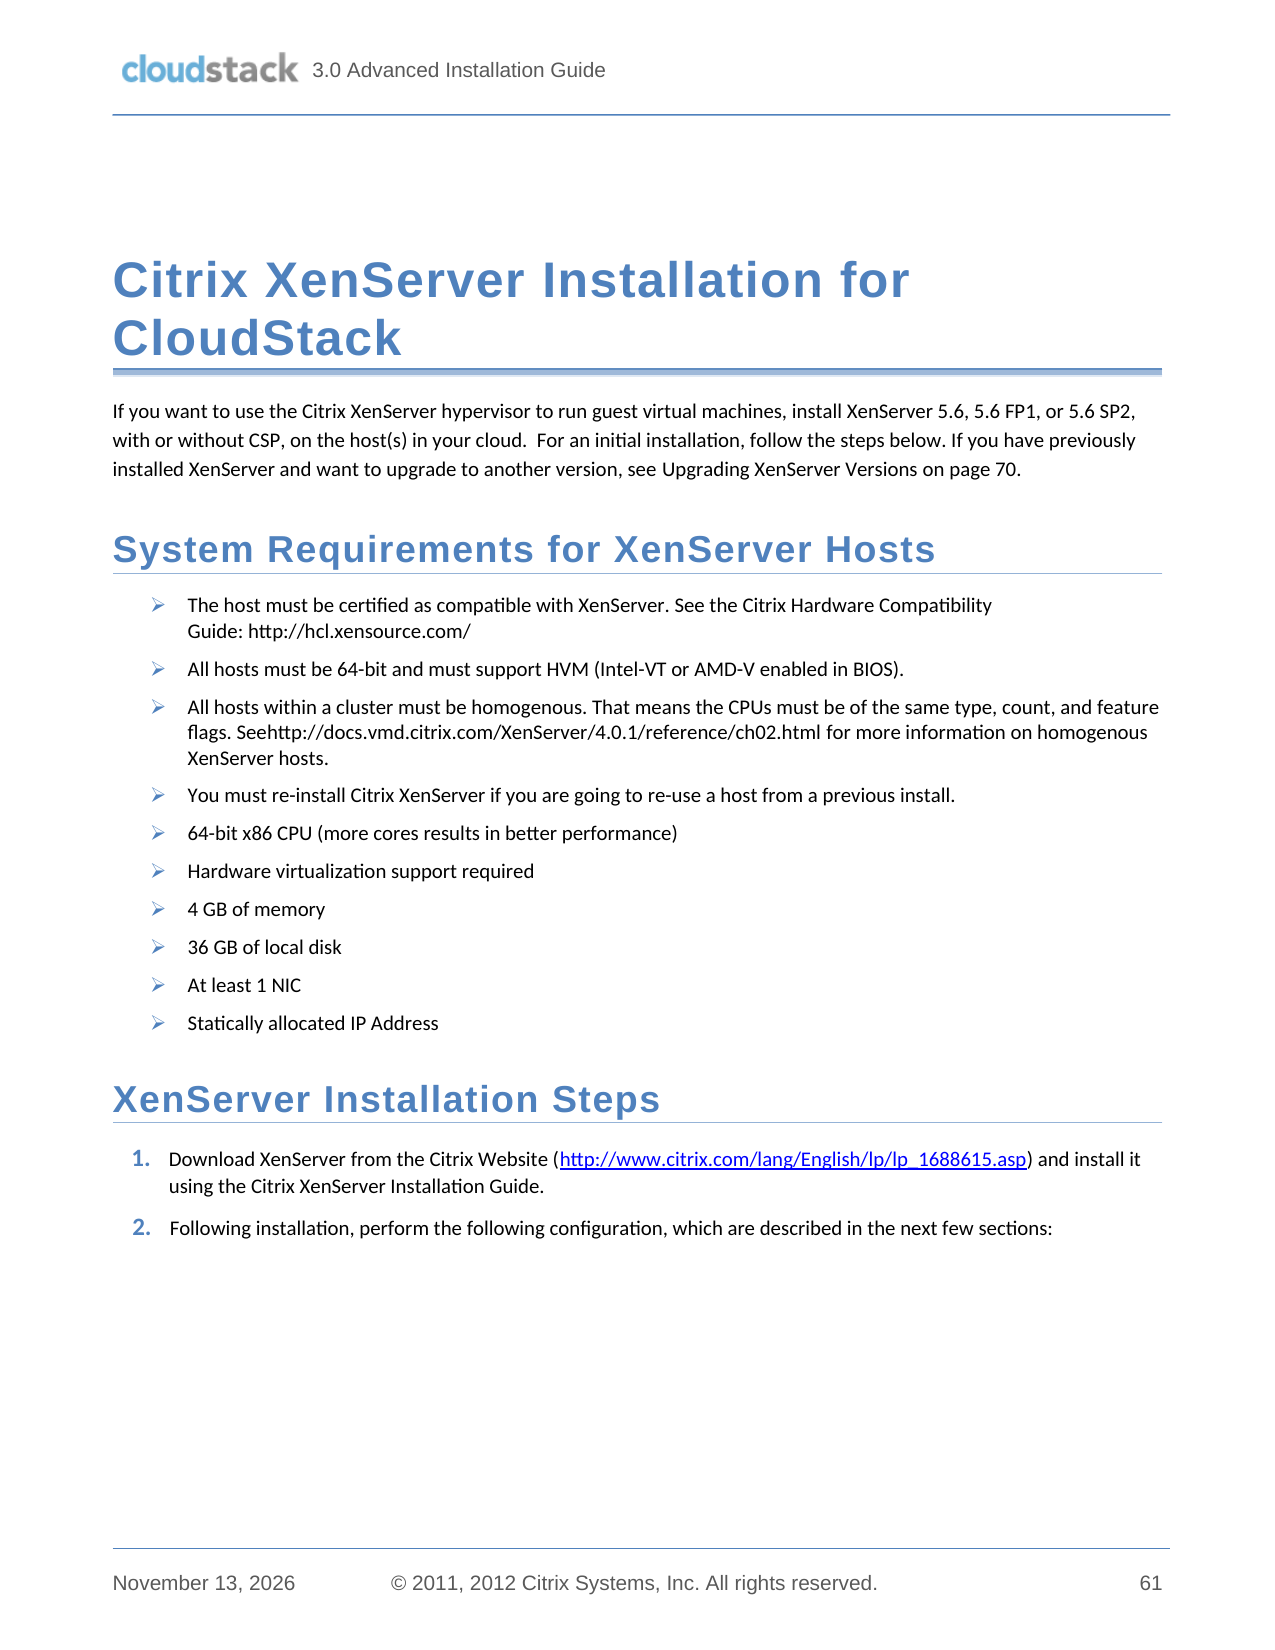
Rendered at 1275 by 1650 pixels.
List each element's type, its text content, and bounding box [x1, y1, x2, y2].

list All hosts within a cluster must be homogenous. That means the CPUs must be of the same type, count, and feature flags. Seehttp://docs.vmd.citrix.com/XenServer/4.0.1/reference/ch02.html for more information on homogenous XenServer hosts. [150, 694, 1162, 770]
list 64-bit x86 CPU (more cores results in better performance) [150, 821, 1162, 846]
list 36 GB of local disk [150, 934, 1162, 960]
list Following installation, perform the following configuration, which are described in the next few sections: [132, 1211, 1162, 1241]
subtitle System Requirements for XenServer Hosts [112, 527, 1162, 574]
subtitle XenServer Installation Steps [112, 1077, 1162, 1123]
list Statically allocated IP Address [150, 1010, 1162, 1036]
list At least 1 NIC [150, 972, 1162, 998]
list All hosts must be 64-bit and must support HVM (Intel-VT or AMD-V enabled in BIOS). [150, 656, 1162, 681]
list 4 GB of memory [150, 896, 1162, 922]
text If you want to use the Citrix XenServer hypervisor to run guest virtual machines, install XenServer 5.6, 5.6 FP1, or 5.6 SP2, with or without CSP, on the host(s) in your cloud. For an initial installation, follow the steps below. If you have previously installed XenServer and want to upgrade to another version, see Upgrading XenServer Versions on page 68. [112, 398, 1162, 482]
list Download XenServer from the Citrix Website (http://www.citrix.com/lang/English/lp/lp_1688615.asp) and install it using the Citrix XenServer Installation Guide. [131, 1142, 1162, 1198]
list The host must be certified as compatible with XenServer. See the Citrix Hardware Compatibility Guide: http://hcl.xensource.com/ [150, 593, 1162, 643]
list You must re-install Citrix XenServer if you are going to re-use a host from a previous install. [150, 783, 1162, 808]
subtitle Citrix XenServer Installation for CloudStack [112, 251, 1162, 377]
picture [112, 45, 312, 95]
list Hardware virtualization support required [150, 858, 1162, 884]
